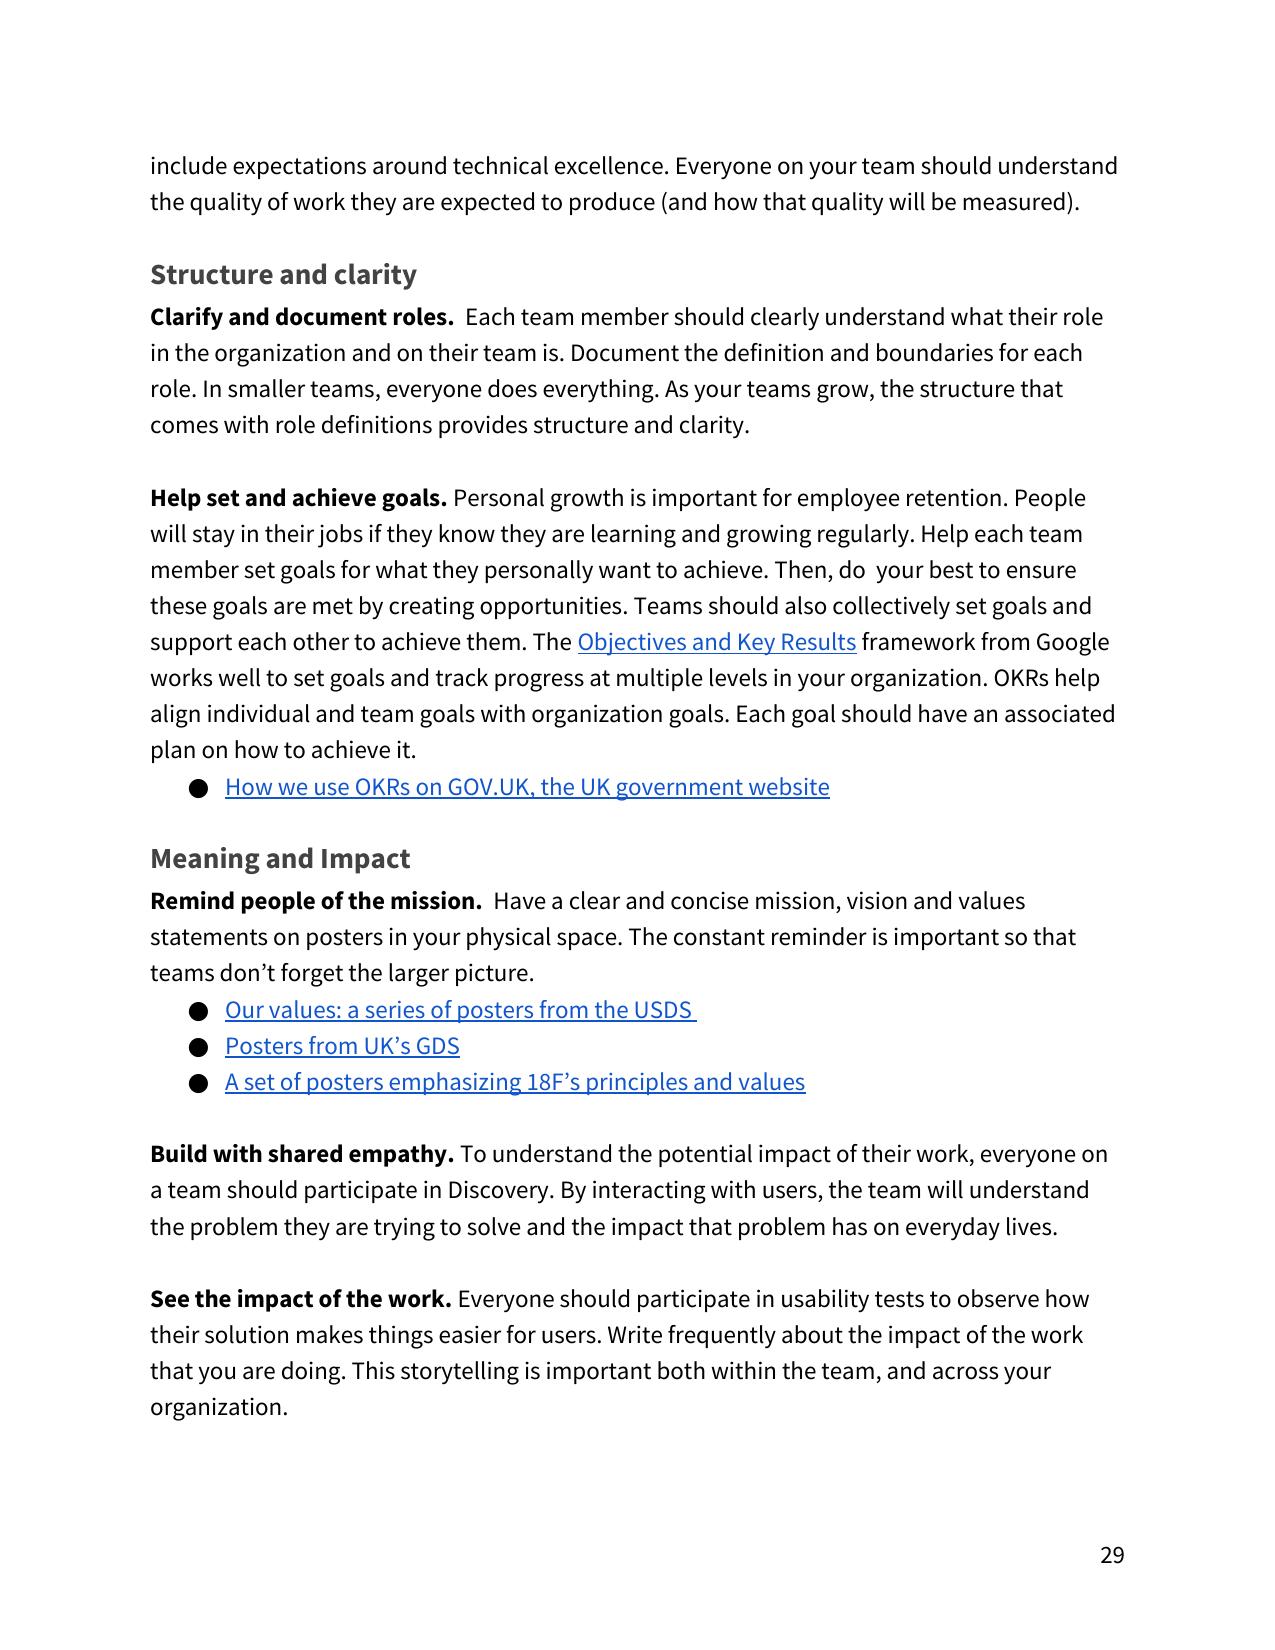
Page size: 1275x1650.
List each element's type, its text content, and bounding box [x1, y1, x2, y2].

text See the impact of the work. Everyone should participate in usability tests to observe how their solution makes things easier for users. Write frequently about the impact of the work that you are doing. This storytelling is important both within the team, and across your organization. [150, 1283, 1125, 1422]
subtitle Structure and clarity [150, 256, 1125, 292]
list How we use OKRs on GOV.UK, the UK government website [187, 771, 1125, 802]
list Posters from UK’s GDS [187, 1029, 1125, 1061]
text Build with shared empathy. To understand the potential impact of their work, everyone on a team should participate in Discovery. By interacting with users, the team will understand the problem they are trying to solve and the impact that problem has on everyday lives. [150, 1138, 1125, 1242]
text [150, 150, 1125, 218]
list Our values: a series of posters from the USDS [187, 993, 1125, 1025]
text Clarify and document roles. Each team member should clearly understand what their role in the organization and on their team is. Document the definition and boundaries for each role. In smaller teams, everyone does everything. As your teams grow, the structure that comes with role definitions provides structure and clarity. [150, 301, 1125, 441]
subtitle Meaning and Impact [150, 840, 1125, 877]
text Remind people of the mission. Have a clear and concise mission, vision and values statements on posters in your physical space. The constant reminder is important so that teams don’t forget the larger picture. [150, 885, 1125, 989]
text Help set and achieve goals. Personal growth is important for employee retention. People will stay in their jobs if they know they are learning and growing regularly. Help each team member set goals for what they personally want to achieve. Then, do your best to ensure these goals are met by creating opportunities. Teams should also collectively set goals and support each other to achieve them. The Objectives and Key Results framework from Google works well to set goals and track progress at multiple levels in your organization. OKRs help align individual and team goals with organization goals. Each goal should have an associated plan on how to achieve it. [150, 481, 1125, 766]
list A set of posters emphasizing 18F’s principles and values [187, 1066, 1125, 1097]
